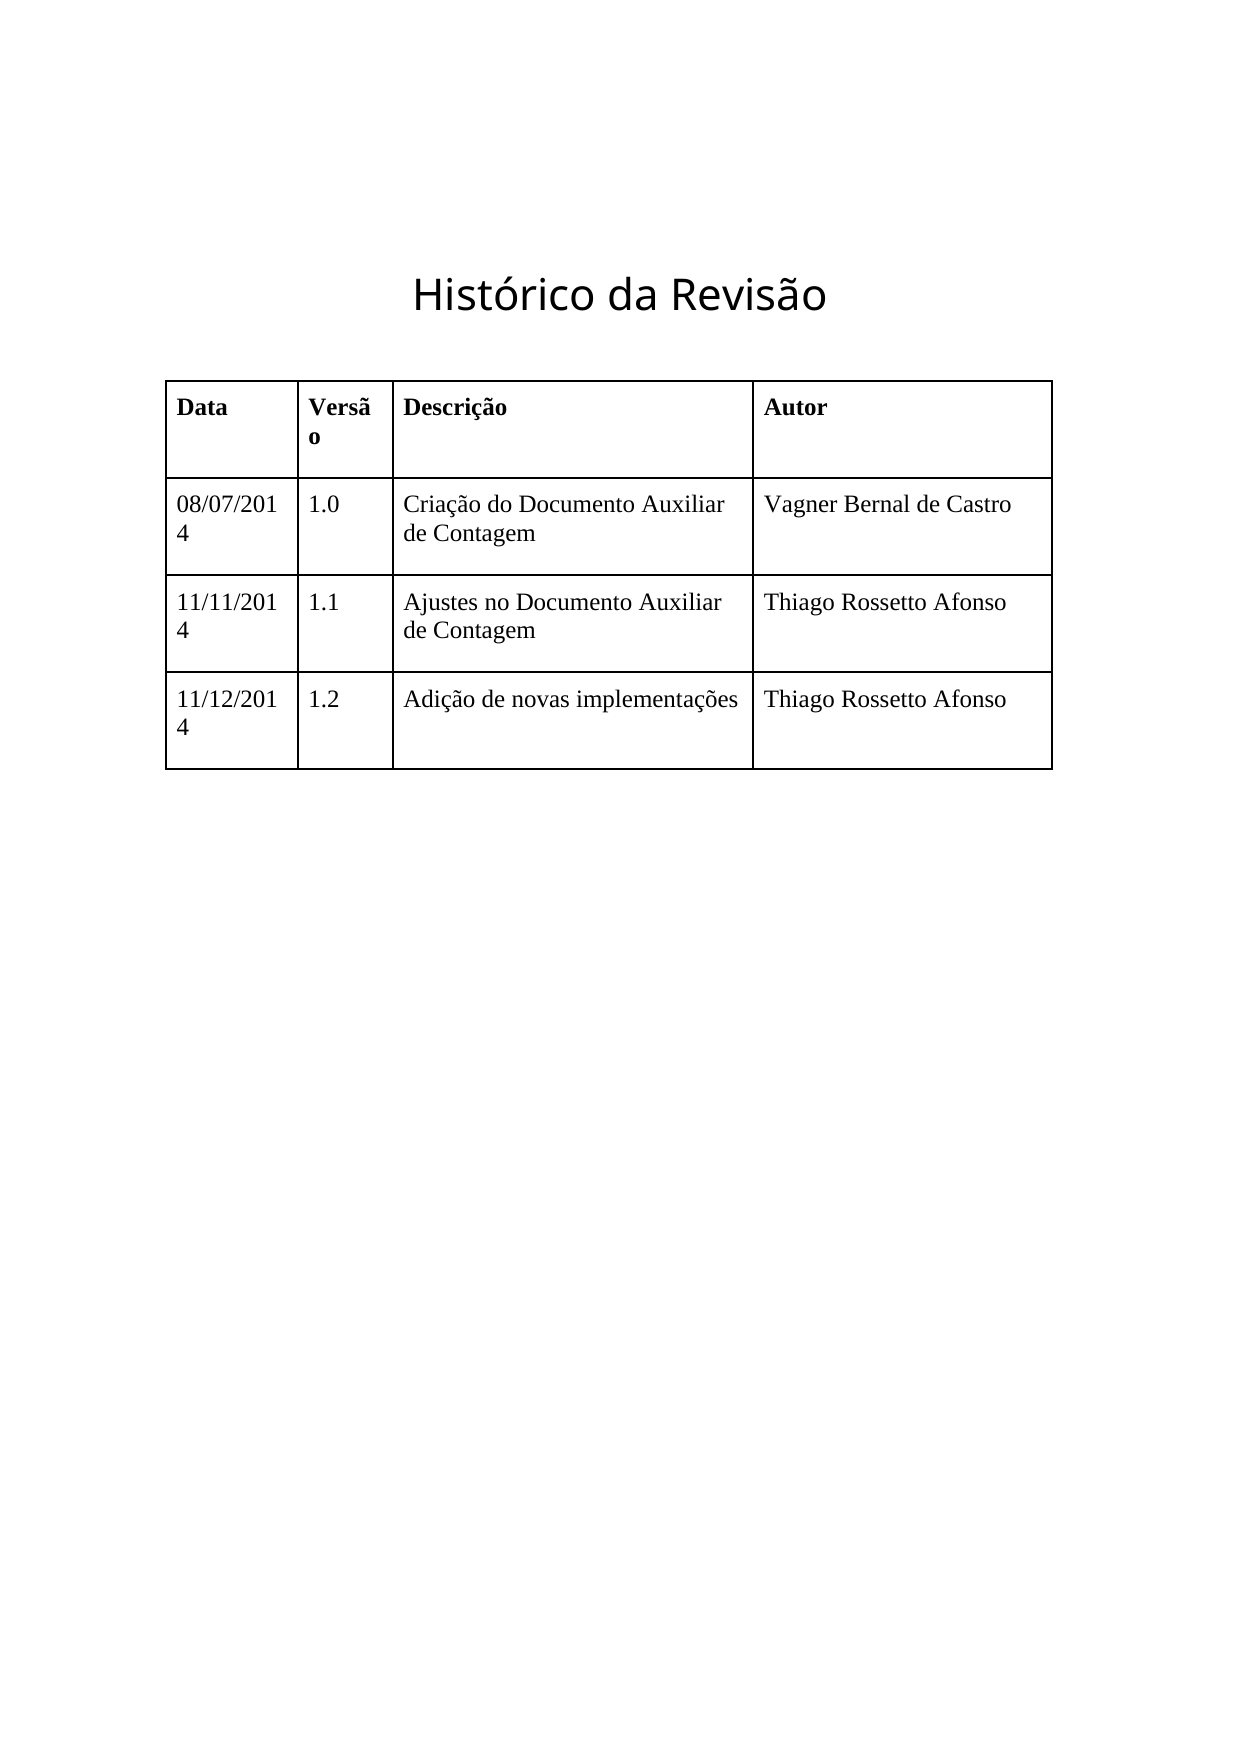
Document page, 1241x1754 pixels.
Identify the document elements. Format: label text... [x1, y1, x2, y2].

table_cell 11/11/2014 [167, 576, 297, 671]
table_header Data [167, 382, 297, 477]
table_cell 08/07/2014 [167, 479, 297, 574]
table_cell 1.1 [299, 576, 392, 671]
table_cell Vagner Bernal de Castro [754, 479, 1051, 574]
table_cell Adição de novas implementações [394, 673, 752, 768]
table_header Descrição [394, 382, 752, 477]
title Histórico da Revisão [177, 264, 1063, 323]
table_cell 11/12/2014 [167, 673, 297, 768]
table_cell Criação do Documento Auxiliar de Contagem [394, 479, 752, 574]
table_cell 1.2 [299, 673, 392, 768]
table_cell Ajustes no Documento Auxiliar de Contagem [394, 576, 752, 671]
table_header Versão [299, 382, 392, 477]
table_cell Thiago Rossetto Afonso [754, 673, 1051, 768]
table_cell 1.0 [299, 479, 392, 574]
table_header Autor [754, 382, 1051, 477]
table_cell Thiago Rossetto Afonso [754, 576, 1051, 671]
